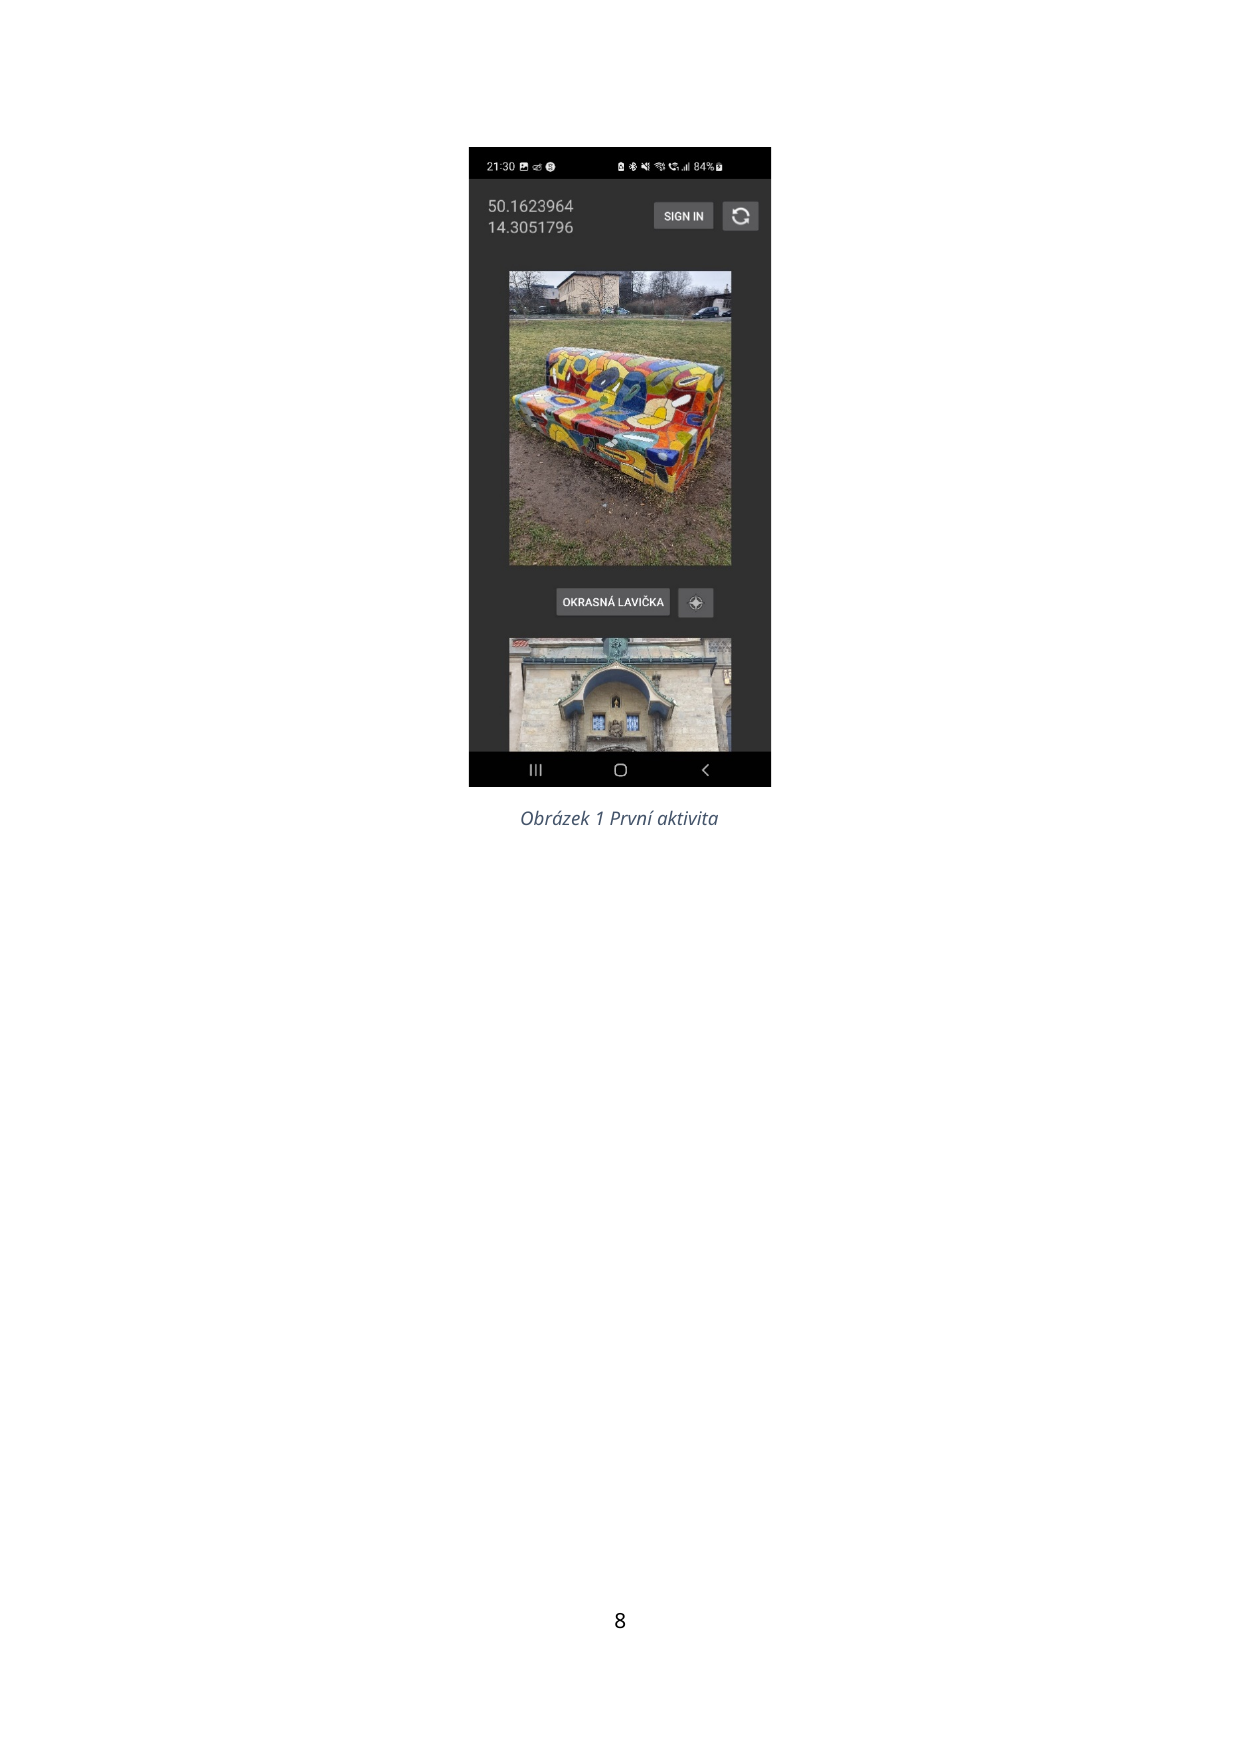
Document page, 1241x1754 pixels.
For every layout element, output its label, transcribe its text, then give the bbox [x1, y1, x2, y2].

picture [468, 147, 772, 787]
